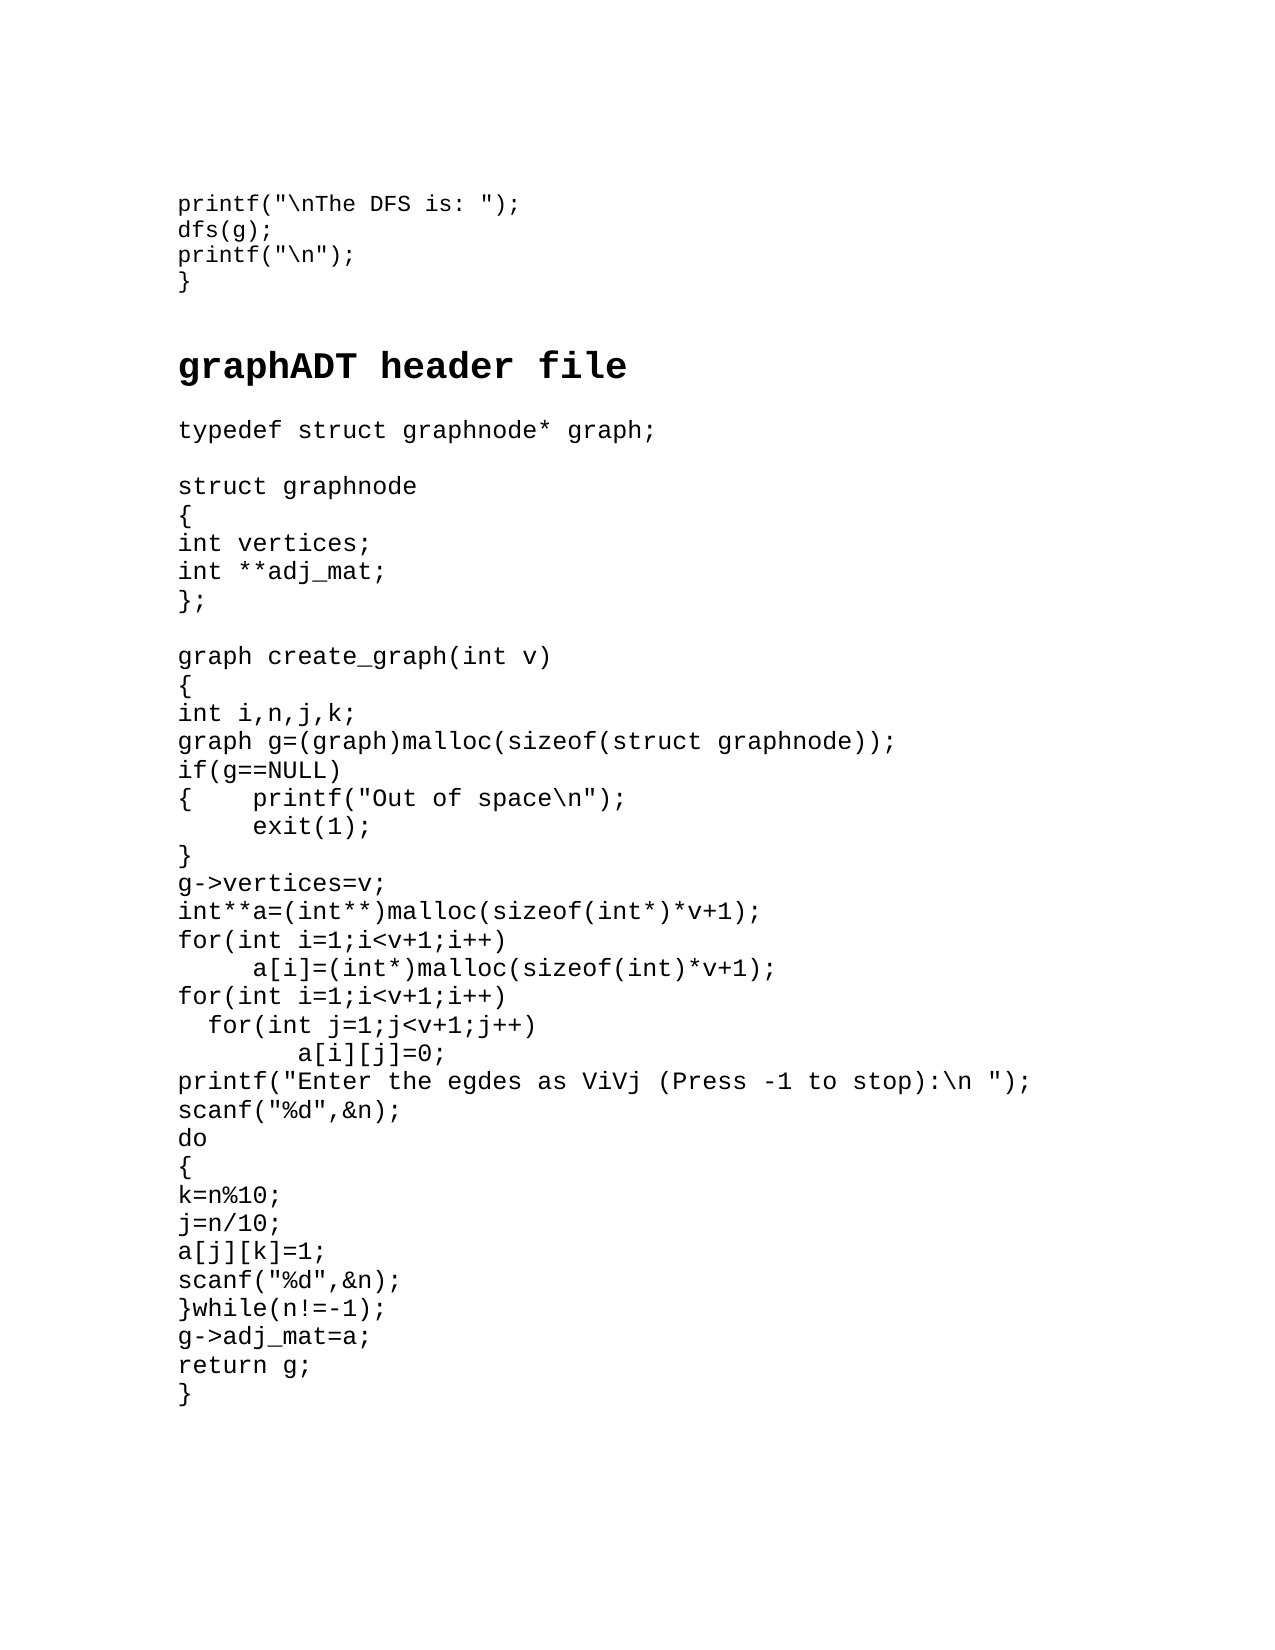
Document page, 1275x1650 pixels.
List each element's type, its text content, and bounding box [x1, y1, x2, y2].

text }while(n!=-1); [177, 1296, 1125, 1324]
text scanf("%d",&n); [177, 1097, 1125, 1126]
text return g; [177, 1352, 1125, 1381]
text graphADT header file [177, 348, 1125, 390]
text printf("\nThe DFS is: "); [177, 192, 1125, 218]
text for(int i=1;i<v+1;i++) [177, 984, 1125, 1012]
text { [177, 672, 1125, 701]
text int **adj_mat; [177, 559, 1125, 587]
text graph g=(graph)malloc(sizeof(struct graphnode)); [177, 729, 1125, 757]
text scanf("%d",&n); [177, 1267, 1125, 1296]
text if(g==NULL) [177, 757, 1125, 786]
text do [177, 1126, 1125, 1154]
text a[i][j]=0; [177, 1041, 1125, 1069]
text for(int j=1;j<v+1;j++) [177, 1012, 1125, 1041]
text a[j][k]=1; [177, 1239, 1125, 1267]
text typedef struct graphnode* graph; [177, 417, 1125, 446]
text } [177, 1381, 1125, 1409]
text int**a=(int**)malloc(sizeof(int*)*v+1); [177, 899, 1125, 927]
text struct graphnode [177, 474, 1125, 502]
text } [177, 270, 1125, 296]
text printf("Enter the egdes as ViVj (Press -1 to stop):\n "); [177, 1069, 1125, 1097]
text graph create_graph(int v) [177, 644, 1125, 672]
text j=n/10; [177, 1211, 1125, 1239]
text printf("\n"); [177, 244, 1125, 270]
text dfs(g); [177, 218, 1125, 244]
text for(int i=1;i<v+1;i++) [177, 927, 1125, 956]
text { [177, 502, 1125, 531]
text int vertices; [177, 531, 1125, 559]
text }; [177, 587, 1125, 616]
text g->vertices=v; [177, 871, 1125, 899]
text a[i]=(int*)malloc(sizeof(int)*v+1); [177, 956, 1125, 984]
text exit(1); [177, 814, 1125, 842]
text } [177, 842, 1125, 871]
text g->adj_mat=a; [177, 1324, 1125, 1352]
text { printf("Out of space\n"); [177, 786, 1125, 814]
text int i,n,j,k; [177, 701, 1125, 729]
text { [177, 1154, 1125, 1182]
text k=n%10; [177, 1182, 1125, 1211]
